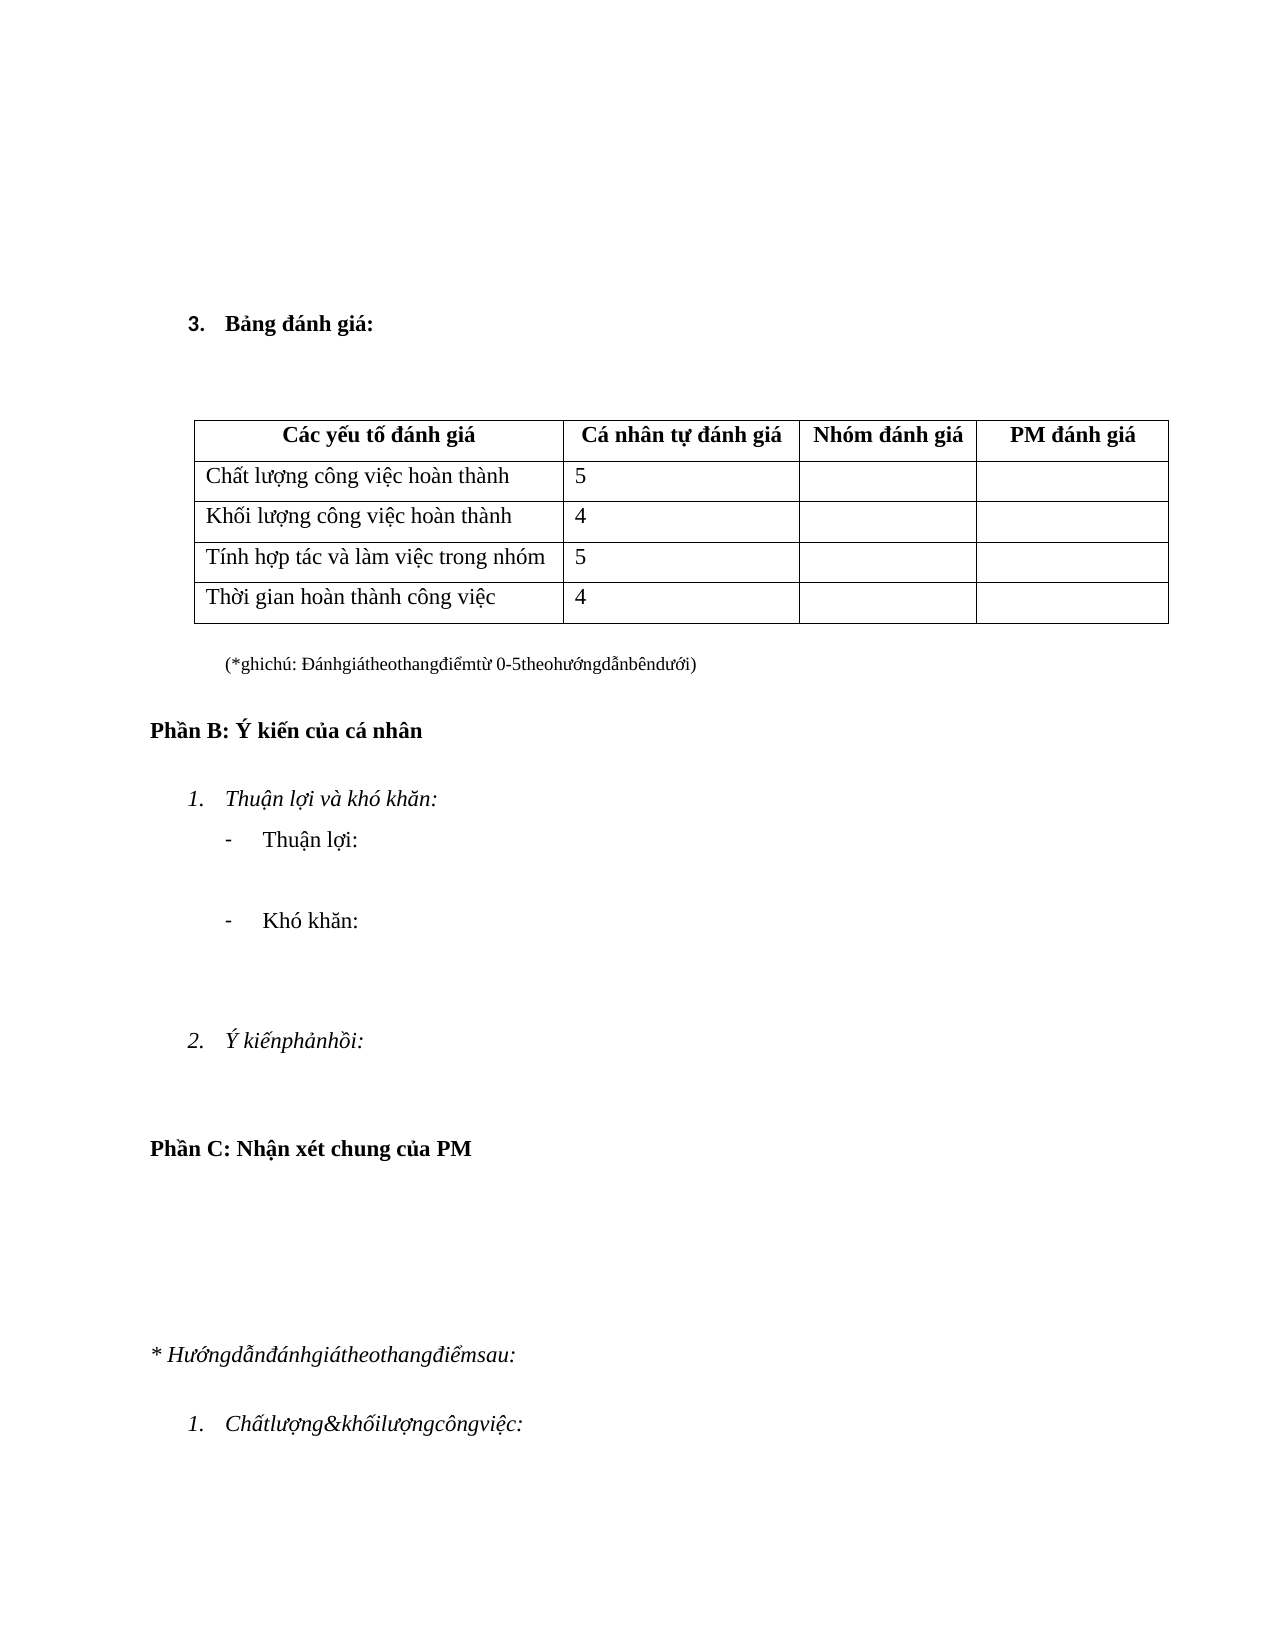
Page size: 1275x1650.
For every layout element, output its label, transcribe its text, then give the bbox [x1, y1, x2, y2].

table_cell Khối lượng công việc hoàn thành [195, 502, 563, 542]
table_cell Thời gian hoàn thành công việc [195, 583, 563, 623]
table_cell Chất lượng công việc hoàn thành [195, 462, 563, 501]
text (*ghichú: Đánhgiátheothangđiểmtừ 0-5theohướngdẫnbêndưới) [150, 653, 1125, 674]
table_cell [800, 583, 976, 623]
table_cell [977, 583, 1168, 623]
table_cell Tính hợp tác và làm việc trong nhóm [195, 543, 563, 582]
list Bảng đánh giá: [187, 309, 1125, 338]
table_cell 5 [564, 543, 799, 582]
table_cell 5 [564, 462, 799, 501]
list Thuận lợi: [225, 825, 1125, 853]
table_cell [800, 462, 976, 501]
list Ý kiếnphảnhồi: [187, 1027, 1125, 1054]
table_header Nhóm đánh giá [800, 421, 976, 461]
table_header Cá nhân tự đánh giá [564, 421, 799, 461]
text Phần B: Ý kiến của cá nhân [150, 717, 1125, 743]
table_header Các yếu tố đánh giá [195, 421, 563, 461]
text Phần C: Nhận xét chung của PM [150, 1136, 1125, 1162]
table_cell [800, 543, 976, 582]
table_cell [977, 462, 1168, 501]
list Thuận lợi và khó khăn: [187, 786, 1125, 812]
table_header PM đánh giá [977, 421, 1168, 461]
list Chấtlượng&khốilượngcôngviệc: [187, 1410, 1125, 1436]
table_cell [977, 543, 1168, 582]
table_cell [977, 502, 1168, 542]
table_cell [800, 502, 976, 542]
table_cell 4 [564, 502, 799, 542]
list Khó khăn: [225, 906, 1125, 934]
table_cell 4 [564, 583, 799, 623]
text * Hướngdẫnđánhgiátheothangđiểmsau: [150, 1341, 1125, 1368]
